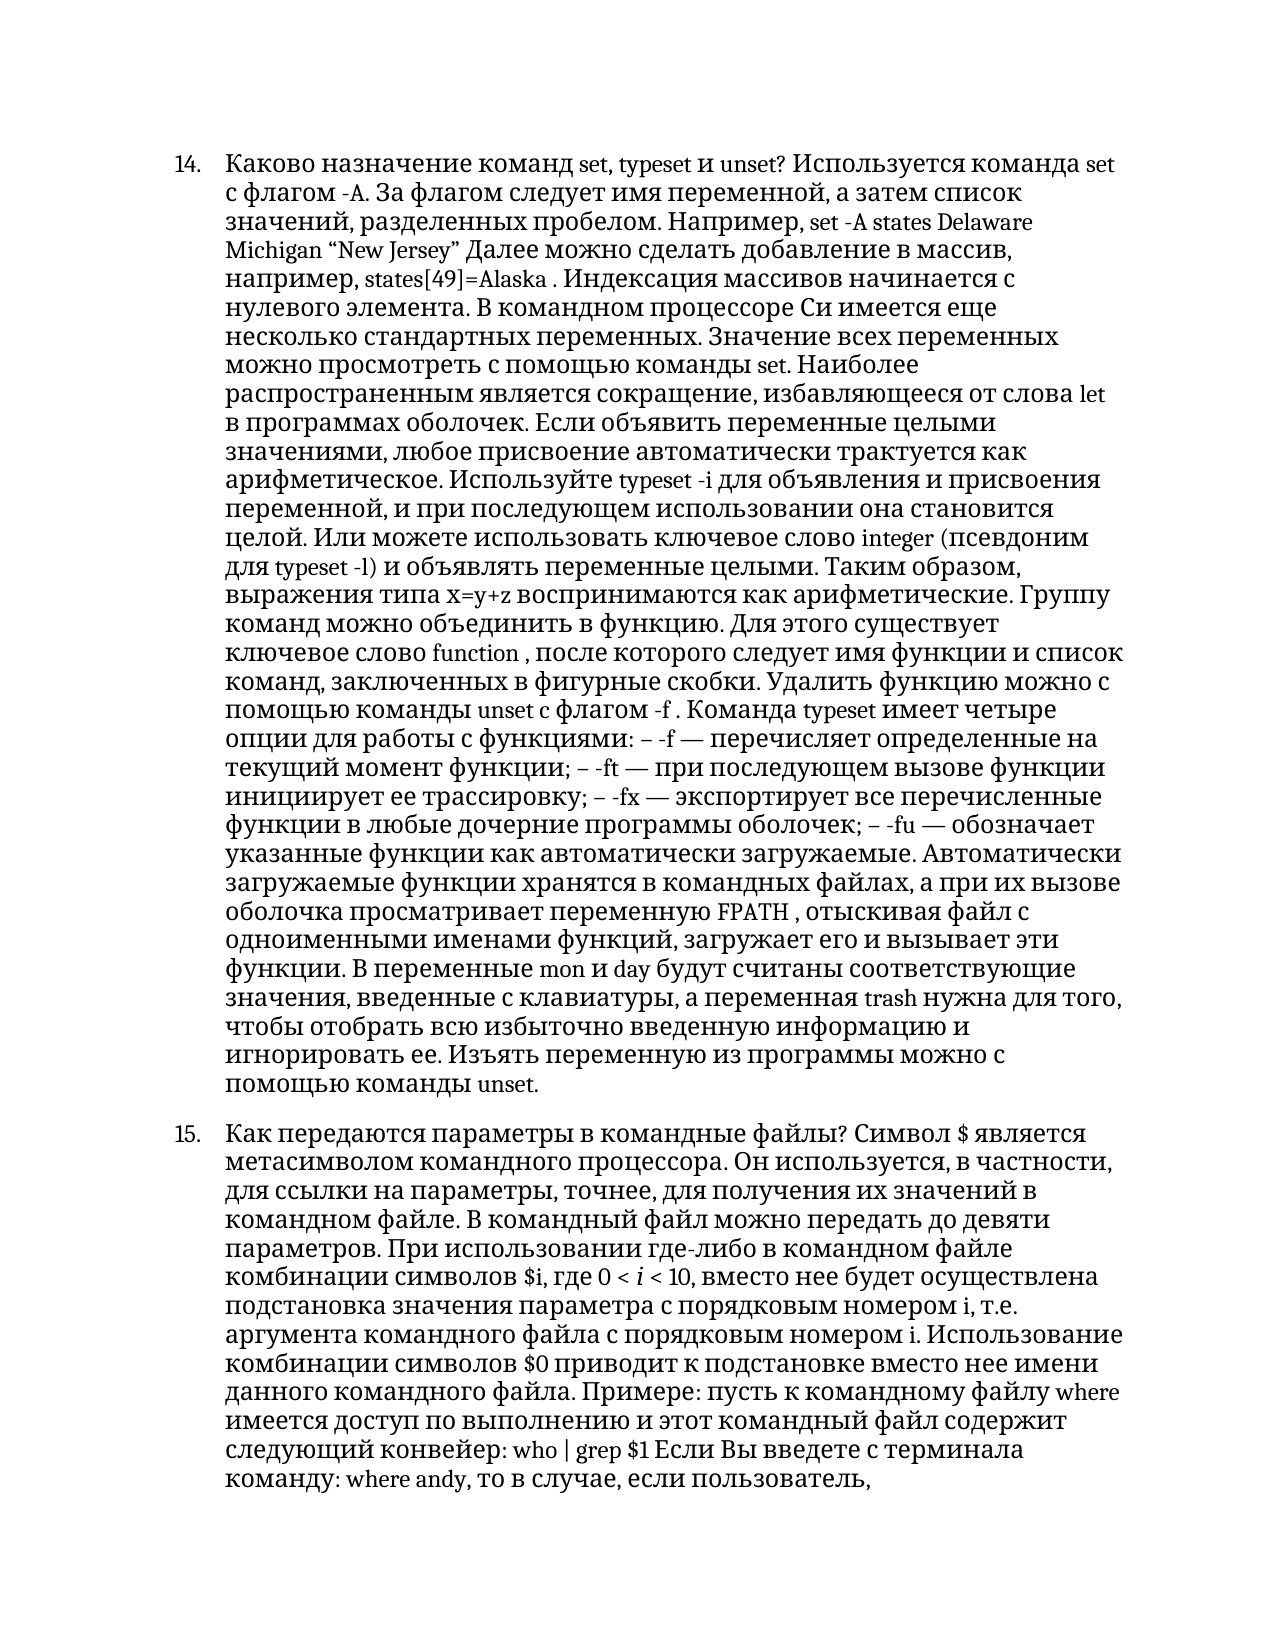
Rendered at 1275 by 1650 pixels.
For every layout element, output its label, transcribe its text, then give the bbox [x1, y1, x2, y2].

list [175, 1119, 1125, 1493]
